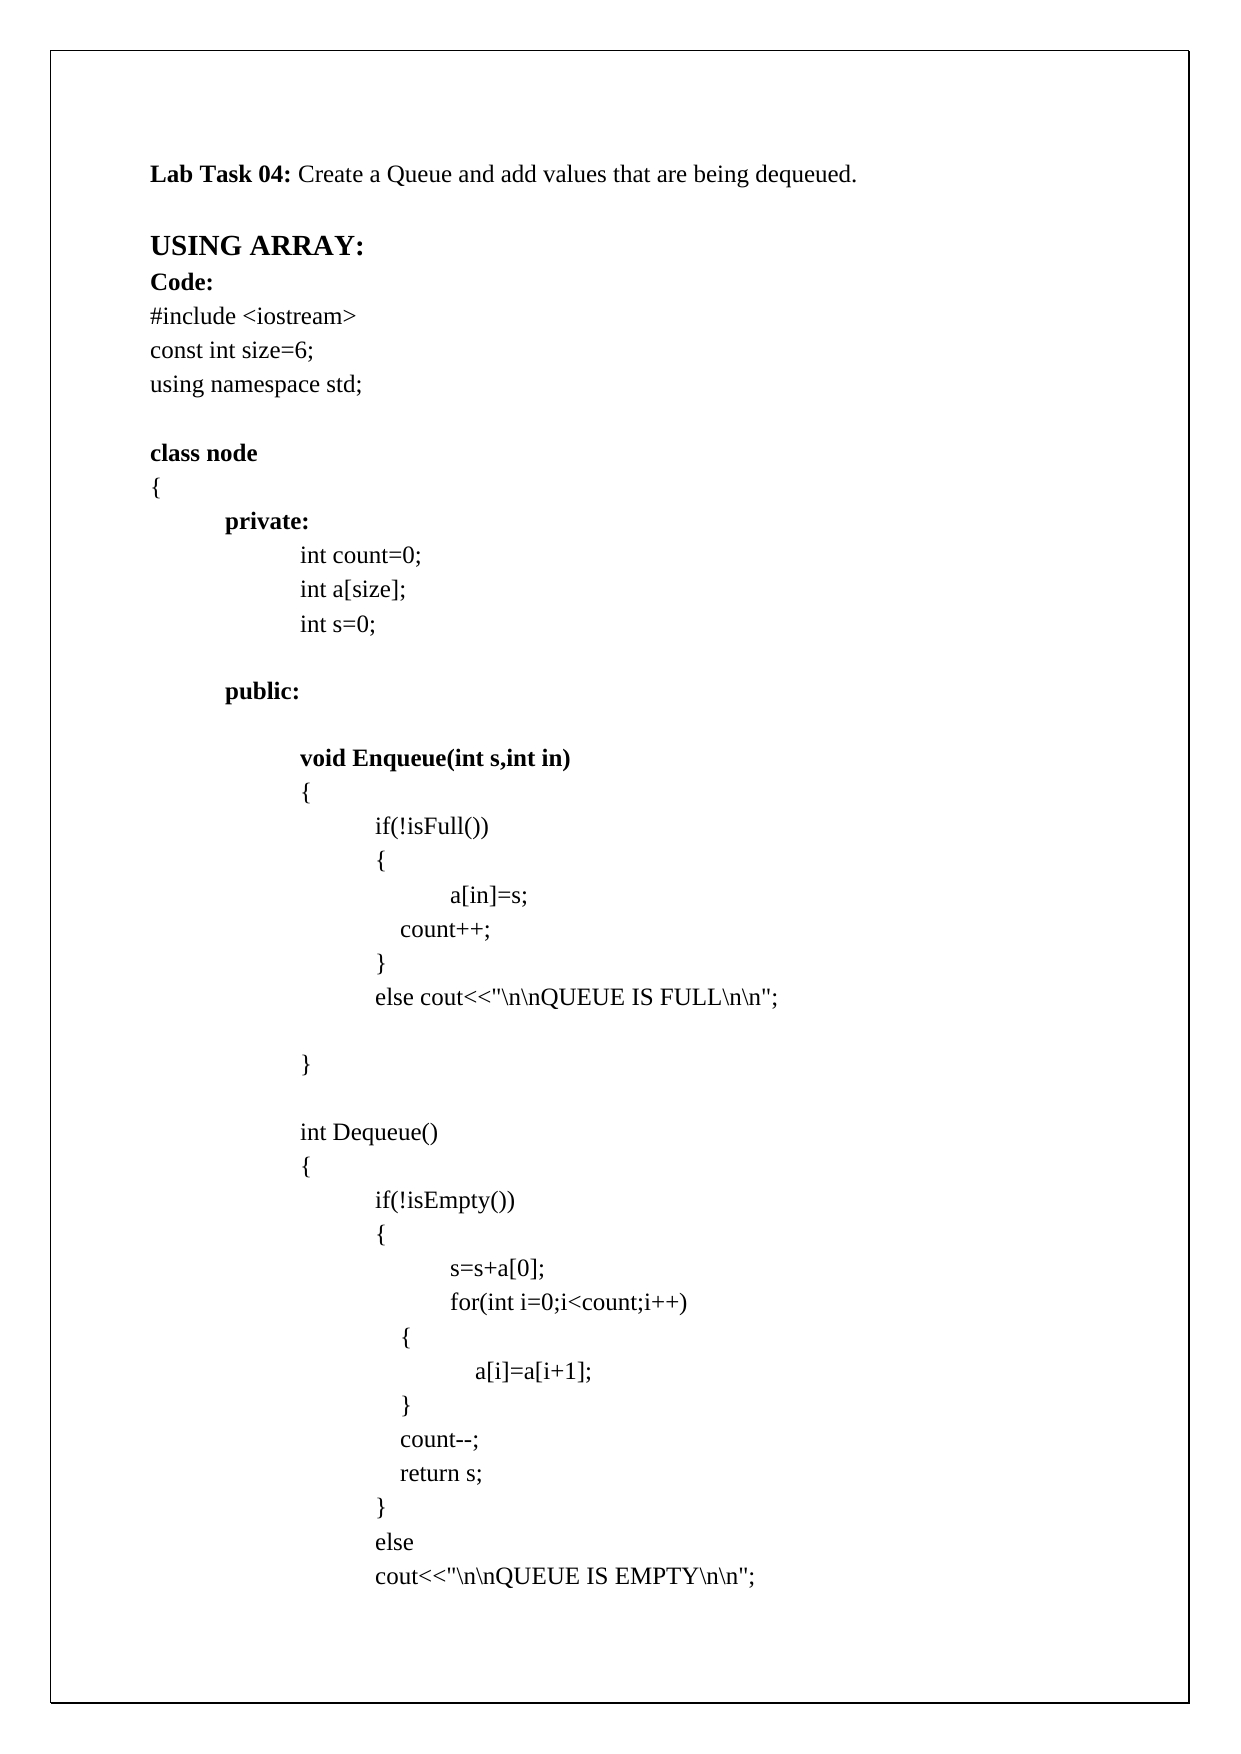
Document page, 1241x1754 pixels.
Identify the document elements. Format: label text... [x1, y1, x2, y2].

text s=s+a[0]; [150, 1253, 1089, 1282]
text Lab Task 04: Create a Queue and add values that are being dequeued. [150, 159, 1089, 188]
text for(int i=0;i<count;i++) [150, 1287, 1089, 1316]
text int count=0; [150, 540, 1089, 569]
text } [150, 948, 1089, 977]
text count--; [150, 1424, 1089, 1453]
text public: [150, 676, 1089, 704]
text { [150, 1151, 1089, 1179]
text { [150, 846, 1089, 874]
text if(!isEmpty()) [150, 1185, 1089, 1214]
text #include <iostream> [150, 301, 1089, 330]
text a[in]=s; [150, 880, 1089, 908]
text class node [150, 438, 1089, 467]
text else [150, 1527, 1089, 1555]
text a[i]=a[i+1]; [150, 1356, 1089, 1384]
text int s=0; [150, 609, 1089, 637]
text { [150, 472, 1089, 501]
text else cout<<"\n\nQUEUE IS FULL\n\n"; [150, 982, 1089, 1011]
text { [150, 1219, 1089, 1248]
text void Enqueue(int s,int in) [150, 743, 1089, 772]
text int a[size]; [150, 574, 1089, 603]
text USING ARRAY: [150, 228, 1089, 261]
text int Dequeue() [150, 1117, 1089, 1145]
text using namespace std; [150, 369, 1089, 398]
text Code: [150, 267, 1089, 296]
text count++; [150, 914, 1089, 943]
text } [150, 1390, 1089, 1419]
text const int size=6; [150, 335, 1089, 364]
text } [150, 1492, 1089, 1521]
text { [150, 777, 1089, 806]
text if(!isFull()) [150, 811, 1089, 840]
text { [150, 1322, 1089, 1350]
text } [150, 1049, 1089, 1078]
text private: [150, 506, 1089, 535]
text return s; [150, 1458, 1089, 1487]
text cout<<"\n\nQUEUE IS EMPTY\n\n"; [150, 1561, 1089, 1589]
